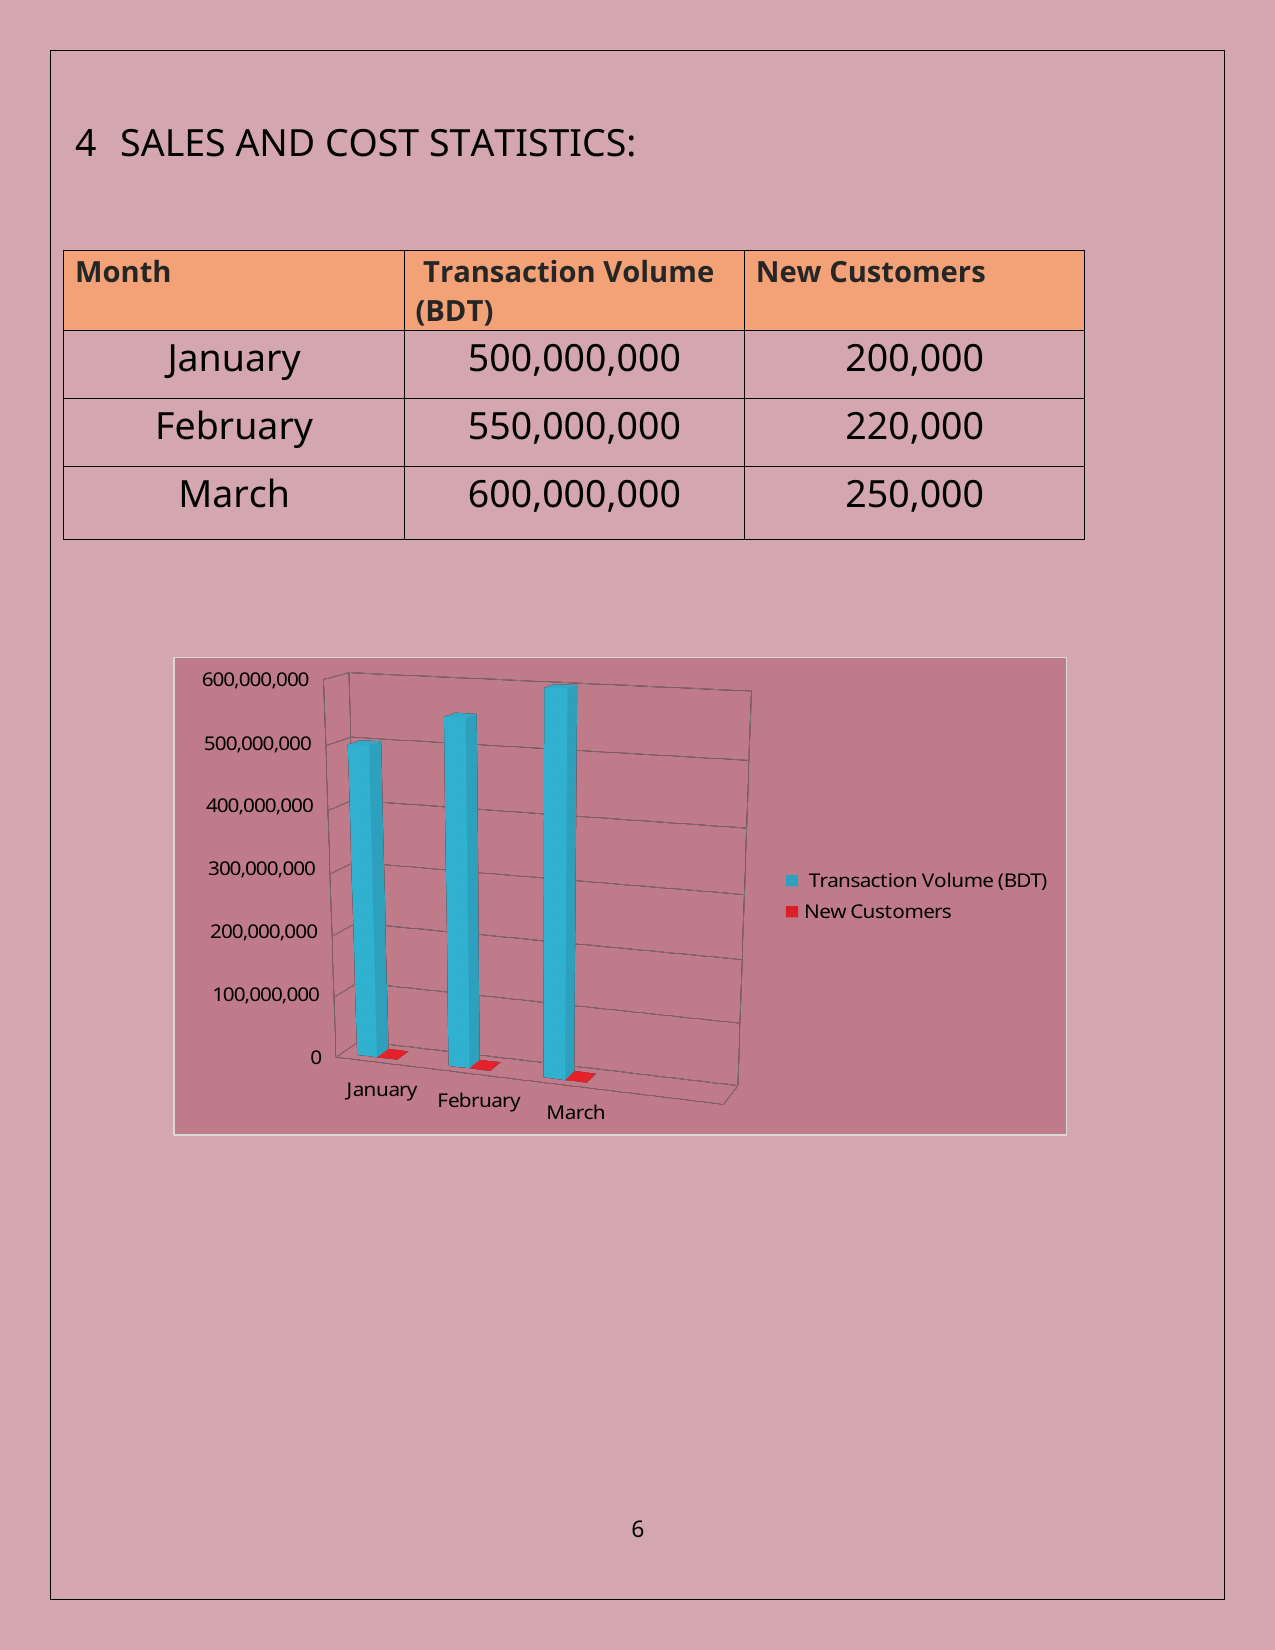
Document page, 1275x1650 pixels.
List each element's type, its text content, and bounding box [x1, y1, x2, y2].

table_cell 600,000,000 [405, 467, 744, 539]
table_cell February [64, 399, 404, 466]
table_header Transaction Volume (BDT) [405, 251, 744, 330]
subtitle Sales and Cost Statistics: [75, 117, 1200, 168]
table_cell March [64, 467, 404, 539]
table_cell 200,000 [745, 331, 1084, 398]
table_cell 500,000,000 [405, 331, 744, 398]
table_header Month [64, 251, 404, 330]
table_header New Customers [745, 251, 1084, 330]
table_cell January [64, 331, 404, 398]
table_cell 250,000 [745, 467, 1084, 539]
table_cell 550,000,000 [405, 399, 744, 466]
table_cell 220,000 [745, 399, 1084, 466]
